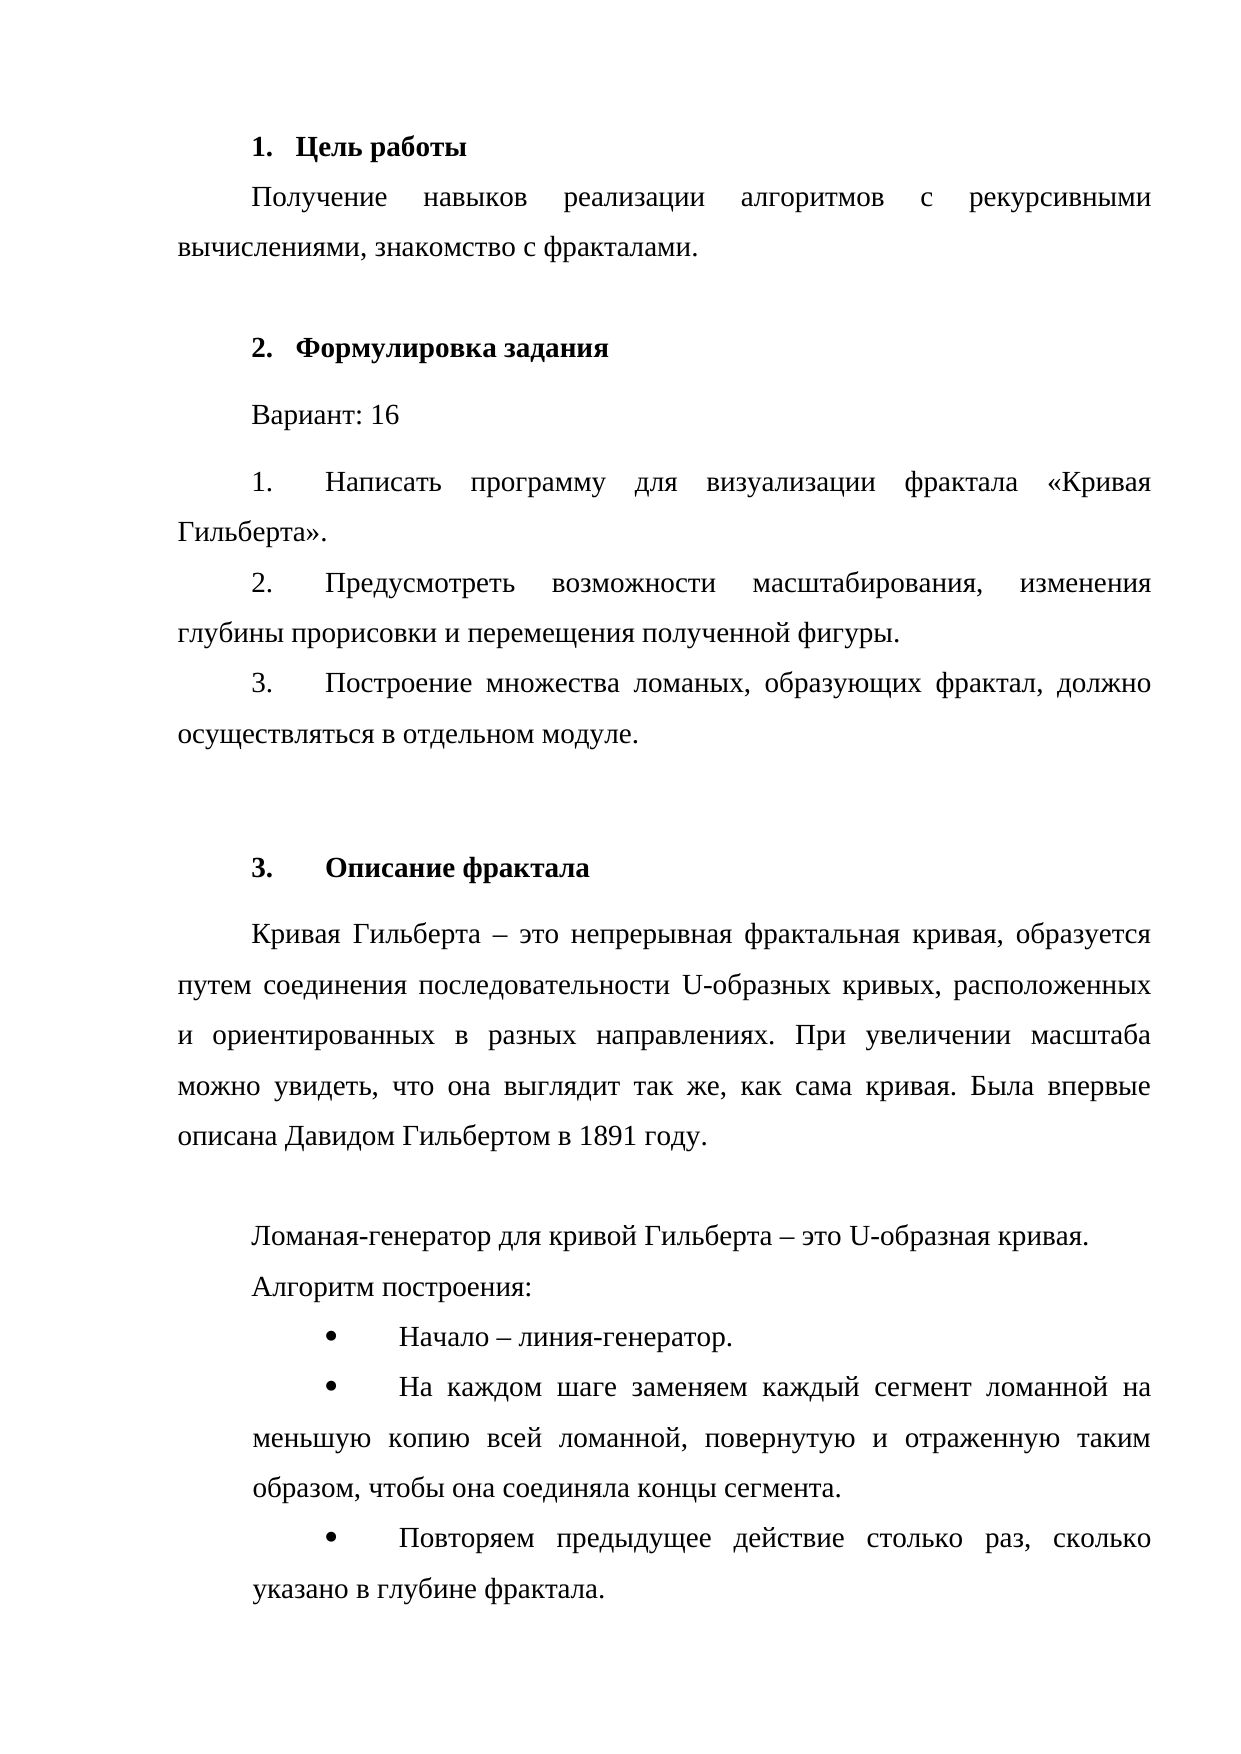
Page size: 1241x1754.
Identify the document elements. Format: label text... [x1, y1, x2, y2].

list Повторяем предыдущее действие столько раз, сколько указано в глубине фрактала. [252, 1521, 1152, 1604]
list Цель работы [177, 129, 1152, 162]
text Кривая Гильберта – это непрерывная фрактальная кривая, образуется путем соединения последовательности U-образных кривых, расположенных и ориентированных в разных направлениях. При увеличении масштаба можно увидеть, что она выглядит так же, как сама кривая. Была впервые описана Давидом Гильбертом в 1891 году. [177, 917, 1152, 1151]
text Алгоритм построения: [177, 1269, 1152, 1302]
list Описание фрактала [177, 850, 1152, 883]
list Получение навыков реализации алгоритмов с рекурсивными вычислениями, знакомство с фракталами. [177, 179, 1152, 263]
list Написать программу для визуализации фрактала «Кривая Гильберта». [177, 464, 1152, 548]
list На каждом шаге заменяем каждый сегмент ломанной на меньшую копию всей ломанной, повернутую и отраженную таким образом, чтобы она соединяла концы сегмента. [252, 1369, 1152, 1504]
list Построение множества ломаных, образующих фрактал, должно осуществляться в отдельном модуле. [177, 665, 1152, 749]
text Вариант: 16 [177, 397, 1152, 431]
list Предусмотреть возможности масштабирования, изменения глубины прорисовки и перемещения полученной фигуры. [177, 565, 1152, 649]
text Ломаная-генератор для кривой Гильберта – это U-образная кривая. [177, 1218, 1152, 1252]
list Формулировка задания [251, 330, 1152, 364]
list Начало – линия-генератор. [252, 1319, 1152, 1353]
